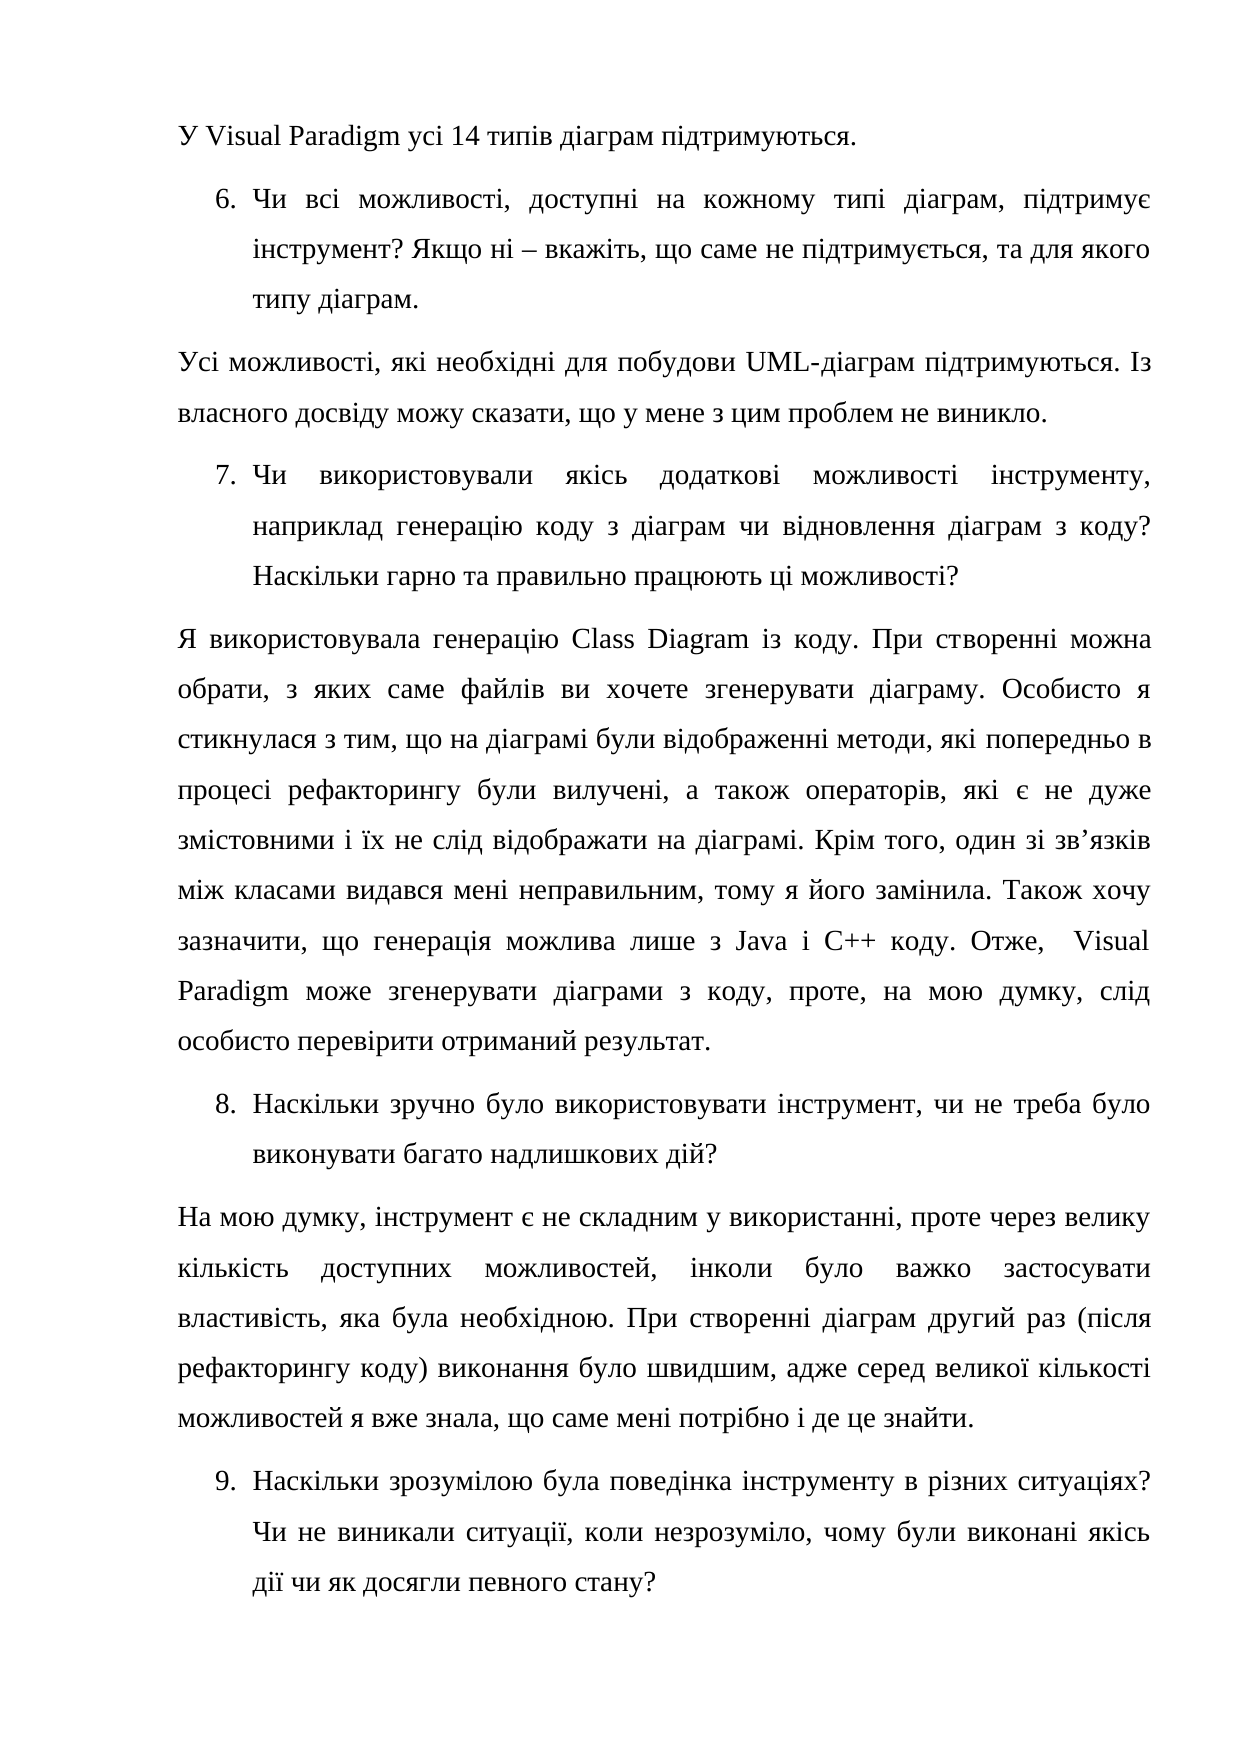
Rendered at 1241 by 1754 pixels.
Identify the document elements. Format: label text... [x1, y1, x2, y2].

text Я використовувала генерацію Class Diagram із коду. При створенні можна обрати, з яких саме файлів ви хочете згенерувати діаграму. Особисто я стикнулася з тим, що на діаграмі були відображенні методи, які попередньо в процесі рефакторингу були вилучені, а також операторів, які є не дуже змістовними і їх не слід відображати на діаграмі. Крім того, один зі зв’язків між класами видався мені неправильним, тому я його замінила. Також хочу зазначити, що генерація можлива лише з Java і C++ коду. Отже, Visual Paradigm може згенерувати діаграми з коду, проте, на мою думку, слід особисто перевірити отриманий результат. [177, 621, 1152, 1057]
text На мою думку, інструмент є не складним у використанні, проте через велику кількість доступних можливостей, інколи було важко застосувати властивість, яка була необхідною. При створенні діаграм другий раз (після рефакторингу коду) виконання було швидшим, адже серед великої кількості можливостей я вже знала, що саме мені потрібно і де це знайти. [177, 1199, 1152, 1434]
list Наскільки зрозумілою була поведінка інструменту в різних ситуаціях? Чи не виникали ситуації, коли незрозуміло, чому були виконані якісь дії чи як досягли певного стану? [215, 1463, 1152, 1598]
text У Visual Paradigm усі 14 типів діаграм підтримуються. [177, 118, 1152, 152]
list Чи всі можливості, доступні на кожному типі діаграм, підтримує інструмент? Якщо ні – вкажіть, що саме не підтримується, та для якого типу діаграм. [215, 181, 1152, 315]
list Чи використовували якісь додаткові можливості інструменту, наприклад генерацію коду з діаграм чи відновлення діаграм з коду? Наскільки гарно та правильно працюють ці можливості? [215, 457, 1152, 592]
list Наскільки зручно було використовувати інструмент, чи не треба було виконувати багато надлишкових дій? [215, 1086, 1152, 1170]
text Усі можливості, які необхідні для побудови UML-діаграм підтримуються. Із власного досвіду можу сказати, що у мене з цим проблем не виникло. [177, 344, 1152, 428]
